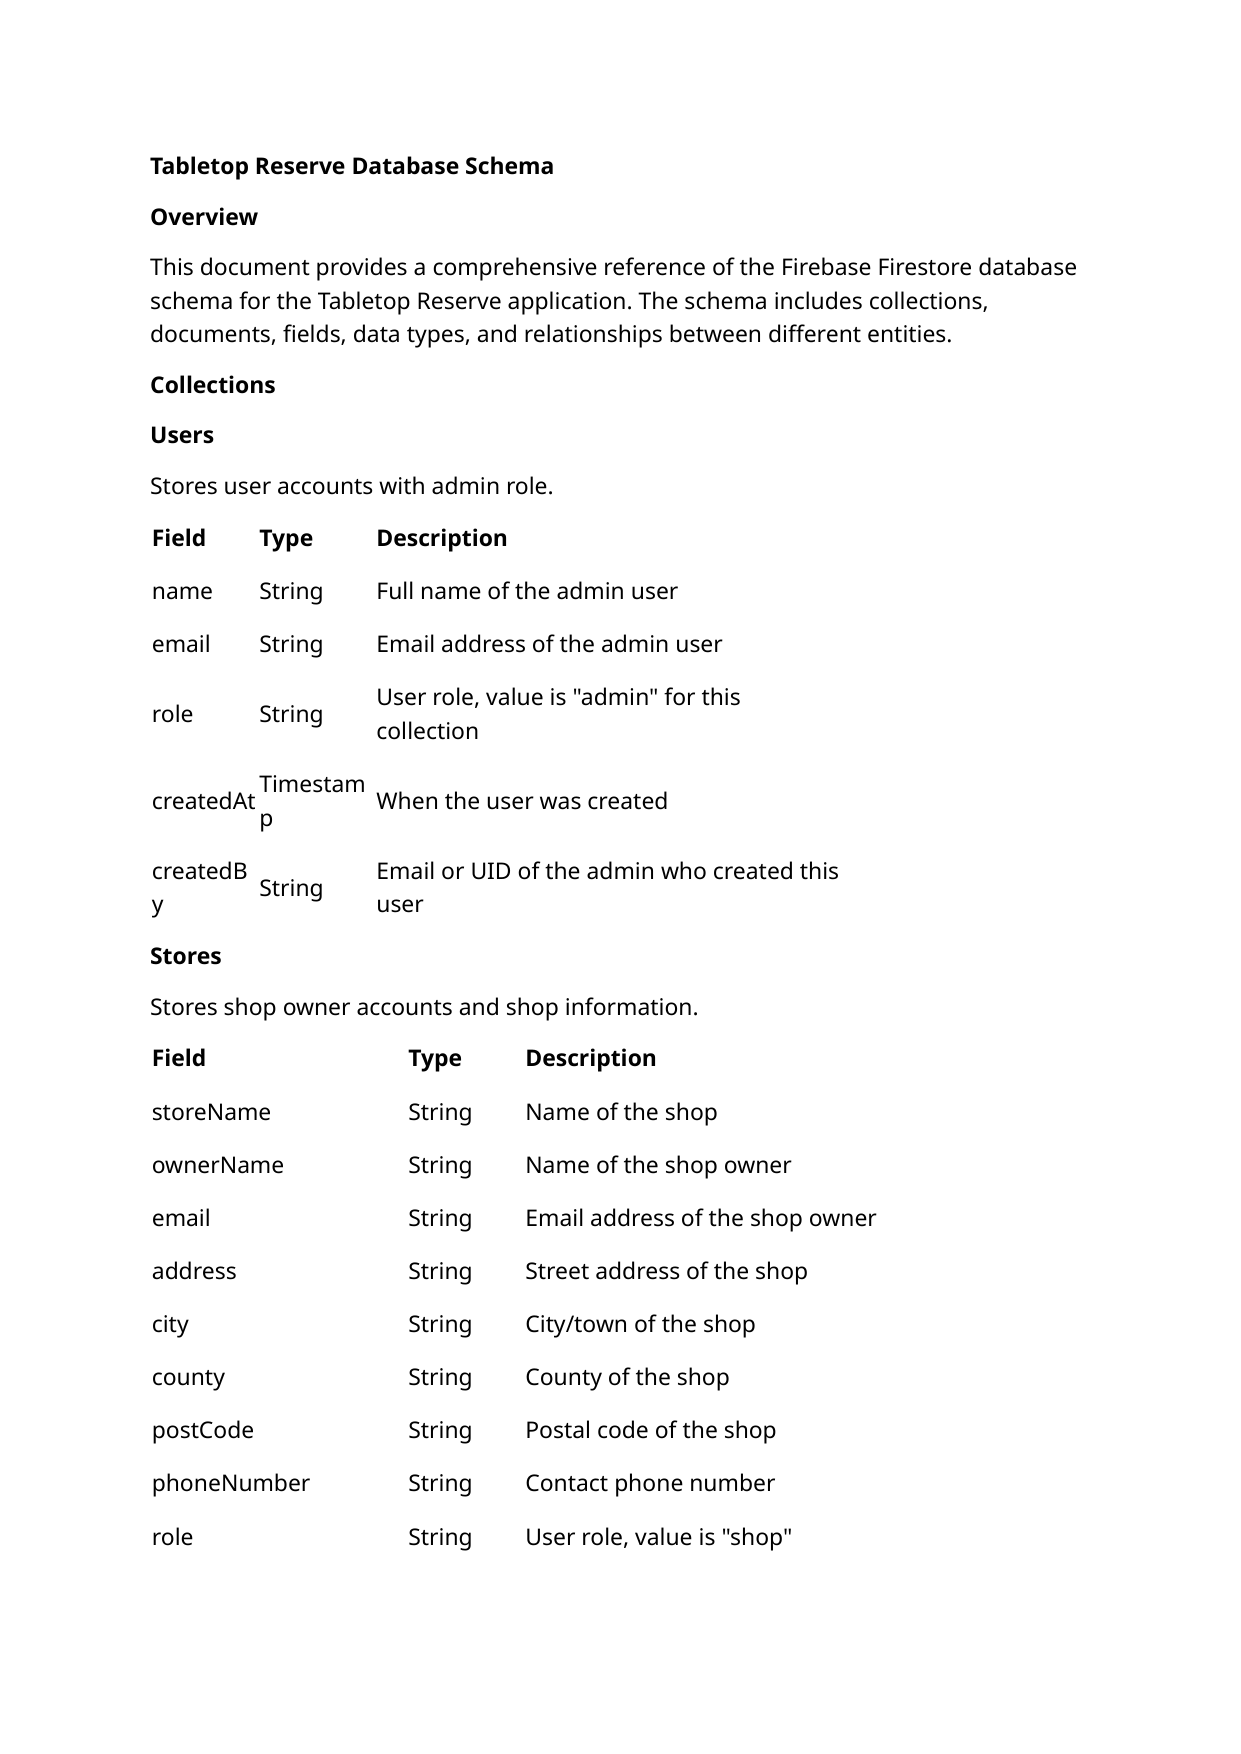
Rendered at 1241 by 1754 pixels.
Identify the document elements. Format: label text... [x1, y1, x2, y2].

table_cell String [406, 1466, 523, 1519]
text Stores [150, 940, 1090, 971]
table_cell Contact phone number [524, 1466, 1090, 1519]
text Stores user accounts with admin role. [150, 469, 1090, 501]
table_cell createdBy [150, 853, 257, 940]
table_cell phoneNumber [150, 1466, 406, 1519]
table_header Description [524, 1041, 1090, 1094]
table_header Field [150, 520, 257, 573]
table_header Field [150, 1041, 406, 1094]
text Users [150, 419, 1090, 450]
table_cell county [150, 1360, 406, 1413]
table_cell name [150, 573, 257, 626]
table_cell Email address of the shop owner [524, 1200, 1090, 1253]
table_cell ownerName [150, 1147, 406, 1200]
table_cell User role, value is "admin" for this collection [375, 679, 850, 766]
text Overview [150, 200, 1090, 232]
table_cell Name of the shop [524, 1094, 1090, 1147]
table_header Type [258, 520, 374, 573]
table_cell String [406, 1519, 523, 1572]
table_header Description [375, 520, 850, 573]
table_cell String [406, 1253, 523, 1306]
table_cell city [150, 1306, 406, 1359]
table_cell Email or UID of the admin who created this user [375, 853, 850, 940]
table_cell Postal code of the shop [524, 1413, 1090, 1466]
table_cell When the user was created [375, 766, 850, 853]
table_cell postCode [150, 1413, 406, 1466]
table_cell Street address of the shop [524, 1253, 1090, 1306]
table_cell email [150, 1200, 406, 1253]
table_cell Full name of the admin user [375, 573, 850, 626]
table_cell role [150, 1519, 406, 1572]
table_cell String [258, 679, 374, 766]
text Tabletop Reserve Database Schema [150, 150, 1090, 181]
table_cell Name of the shop owner [524, 1147, 1090, 1200]
table_cell email [150, 626, 257, 679]
table_cell createdAt [150, 766, 257, 853]
table_cell String [258, 573, 374, 626]
table_cell role [150, 679, 257, 766]
table_header Type [406, 1041, 523, 1094]
table_cell Email address of the admin user [375, 626, 850, 679]
table_cell address [150, 1253, 406, 1306]
table_cell String [258, 626, 374, 679]
table_cell String [406, 1306, 523, 1359]
table_cell String [406, 1200, 523, 1253]
table_cell Timestamp [258, 766, 374, 853]
table_cell User role, value is "shop" [524, 1519, 1090, 1572]
table_cell String [406, 1360, 523, 1413]
table_cell String [258, 853, 374, 940]
text This document provides a comprehensive reference of the Firebase Firestore database schema for the Tabletop Reserve application. The schema includes collections, documents, fields, data types, and relationships between different entities. [150, 251, 1090, 349]
table_cell String [406, 1147, 523, 1200]
table_cell County of the shop [524, 1360, 1090, 1413]
table_cell String [406, 1094, 523, 1147]
table_cell City/town of the shop [524, 1306, 1090, 1359]
table_cell String [406, 1413, 523, 1466]
table_cell storeName [150, 1094, 406, 1147]
text Stores shop owner accounts and shop information. [150, 990, 1090, 1022]
text Collections [150, 369, 1090, 400]
